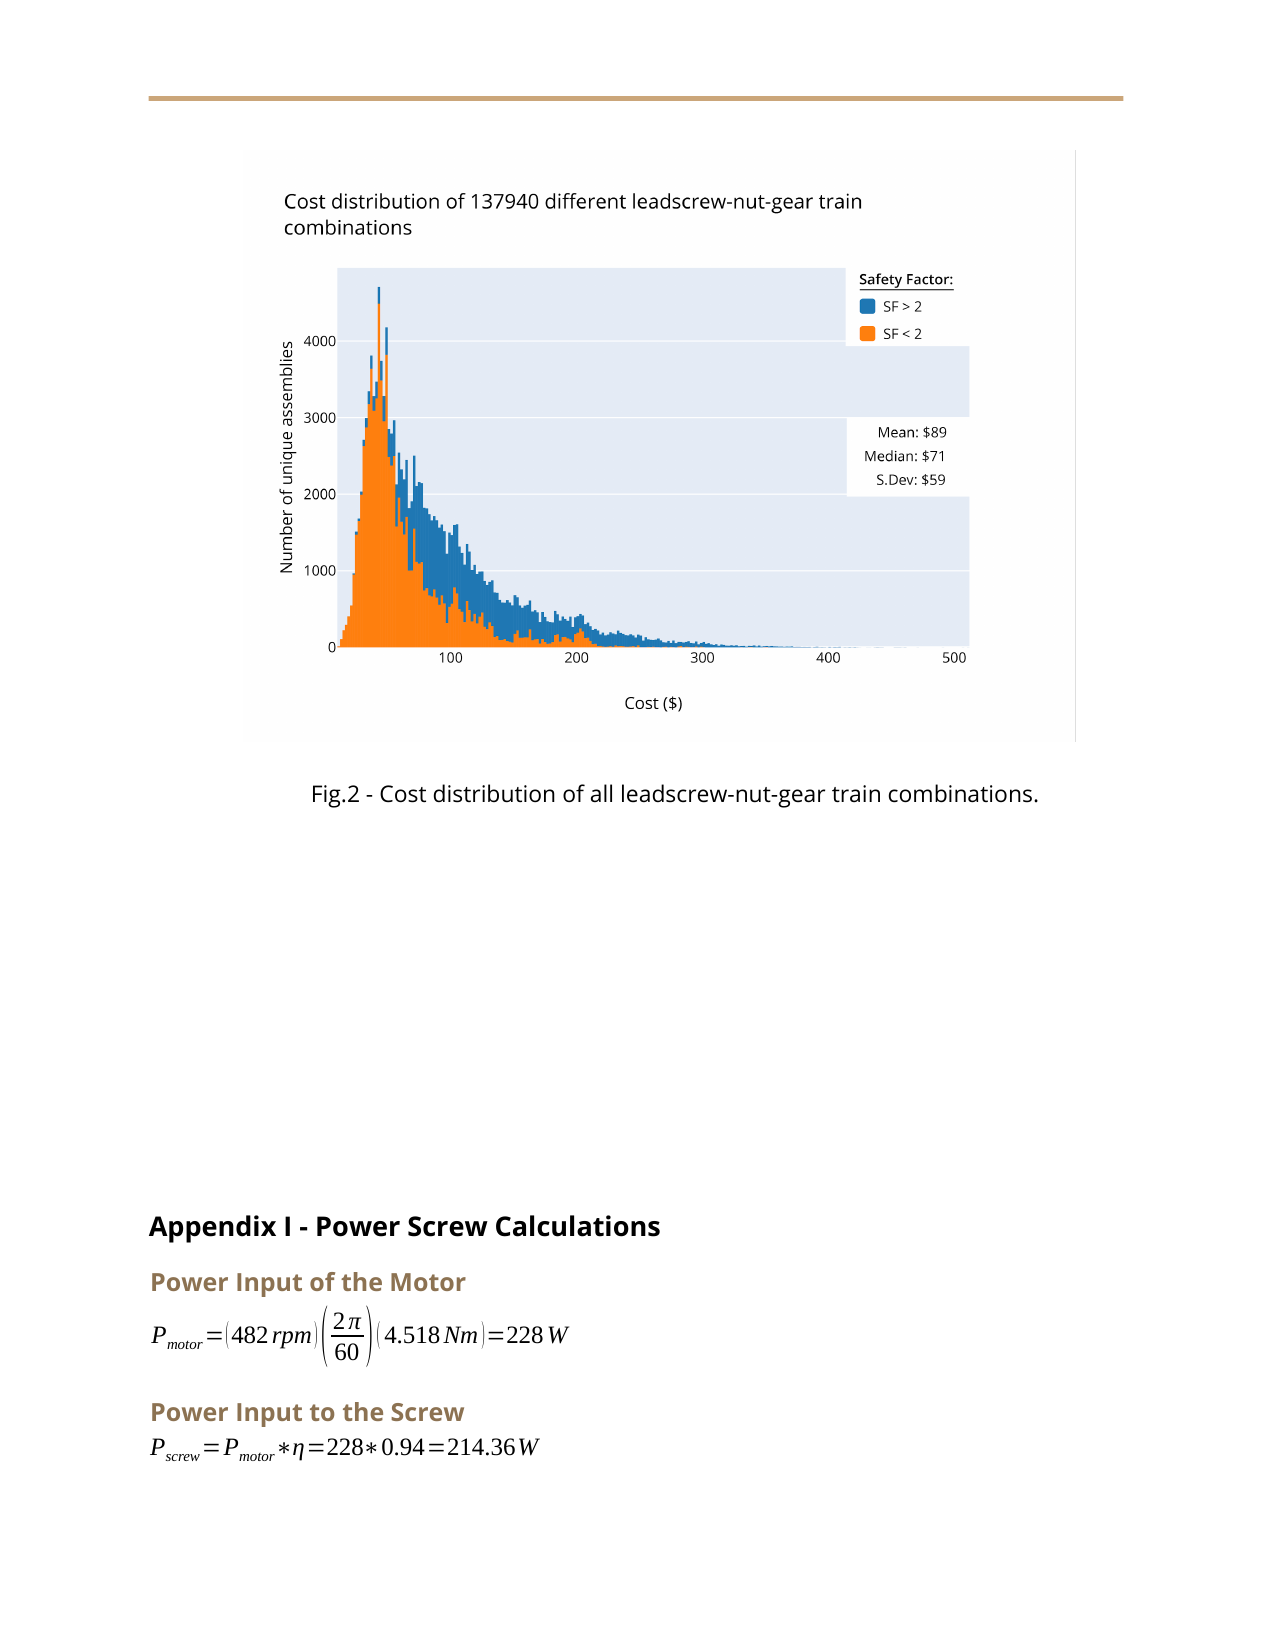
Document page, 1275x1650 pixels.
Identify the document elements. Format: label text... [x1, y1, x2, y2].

text Fig.2 - Cost distribution of all leadscrew-nut-gear train combinations. [225, 778, 1125, 809]
picture [148, 96, 1124, 101]
picture [242, 150, 1108, 742]
subtitle Power Input to the Screw [150, 1394, 1125, 1429]
subtitle Appendix I - Power Screw Calculations [148, 1207, 939, 1244]
subtitle Power Input of the Motor [150, 1265, 1125, 1299]
